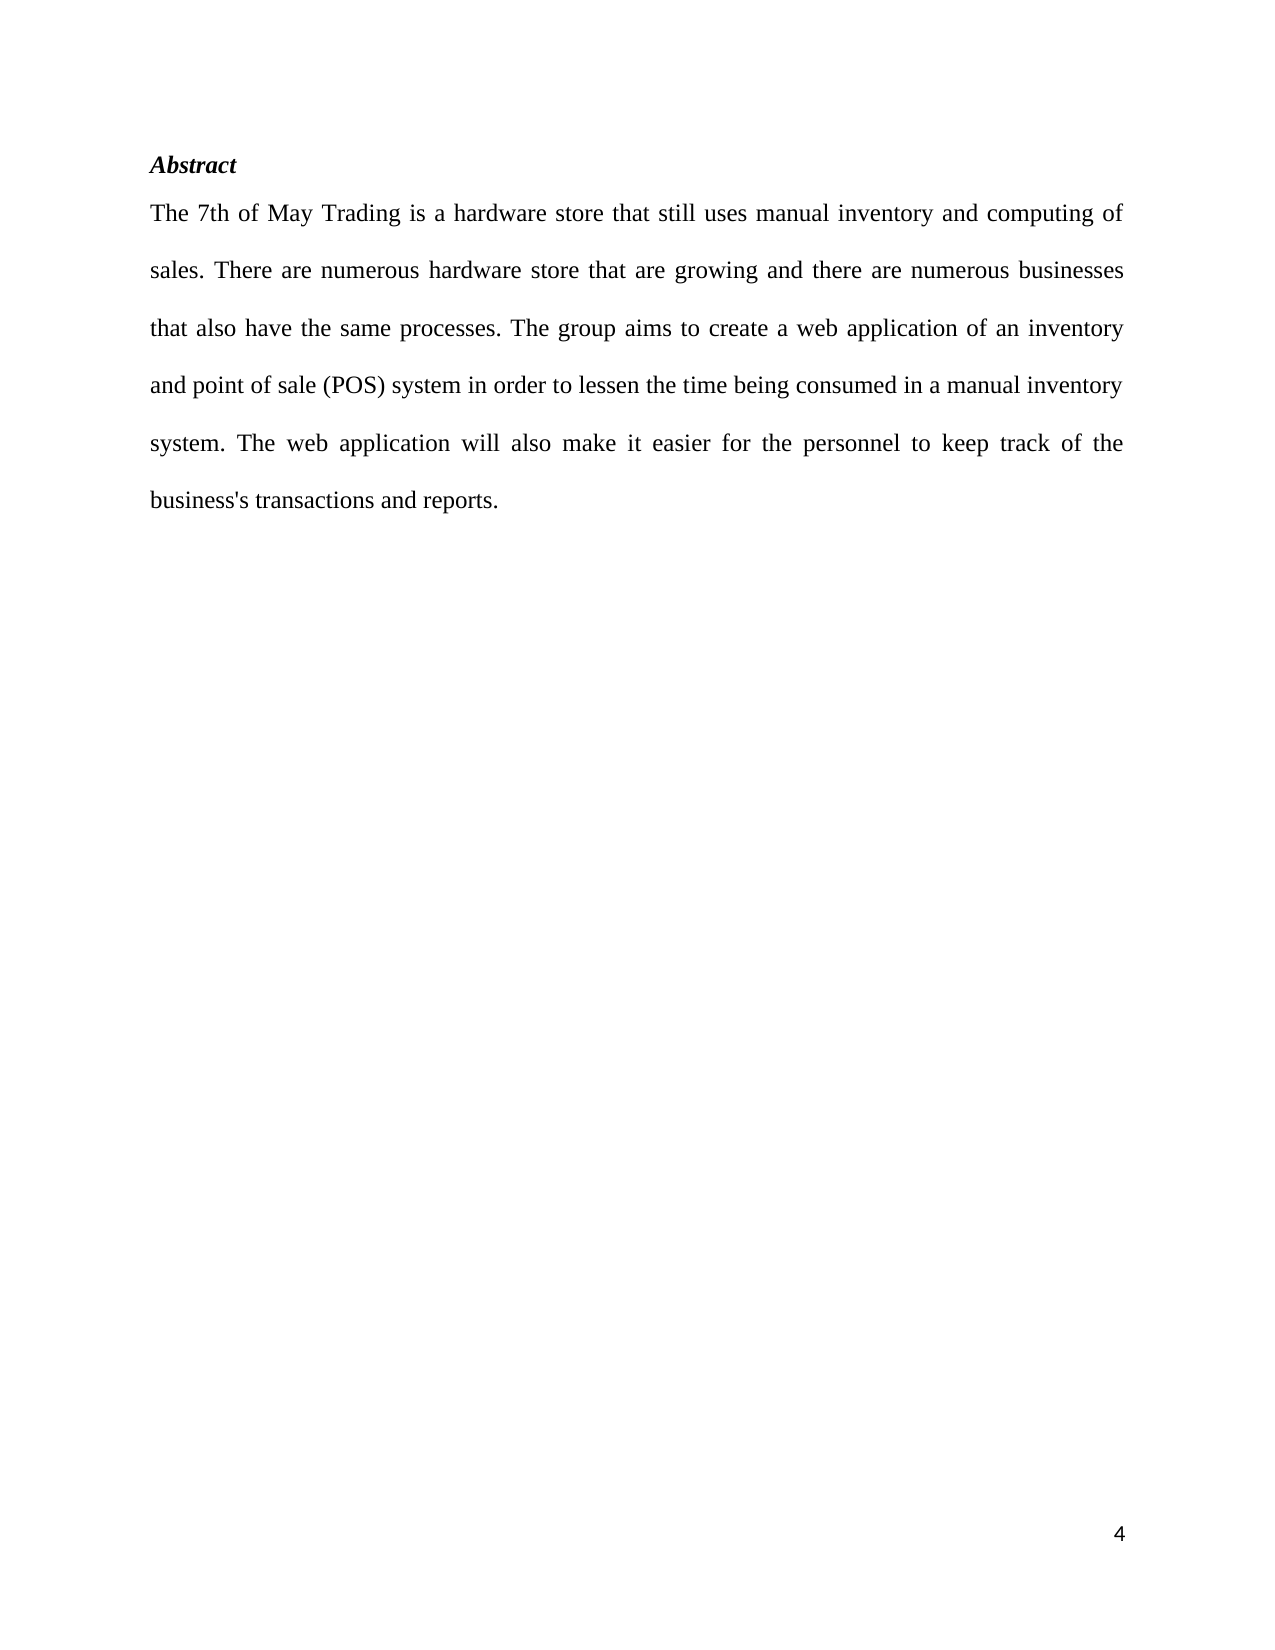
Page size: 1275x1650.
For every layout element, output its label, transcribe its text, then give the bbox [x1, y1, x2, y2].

text Abstract [150, 150, 1125, 179]
text The 7th of May Trading is a hardware store that still uses manual inventory and computing of sales. There are numerous hardware store that are growing and there are numerous businesses that also have the same processes. The group aims to create a web application of an inventory and point of sale (POS) system in order to lessen the time being consumed in a manual inventory system. The web application will also make it easier for the personnel to keep track of the business's transactions and reports. [150, 198, 1125, 514]
